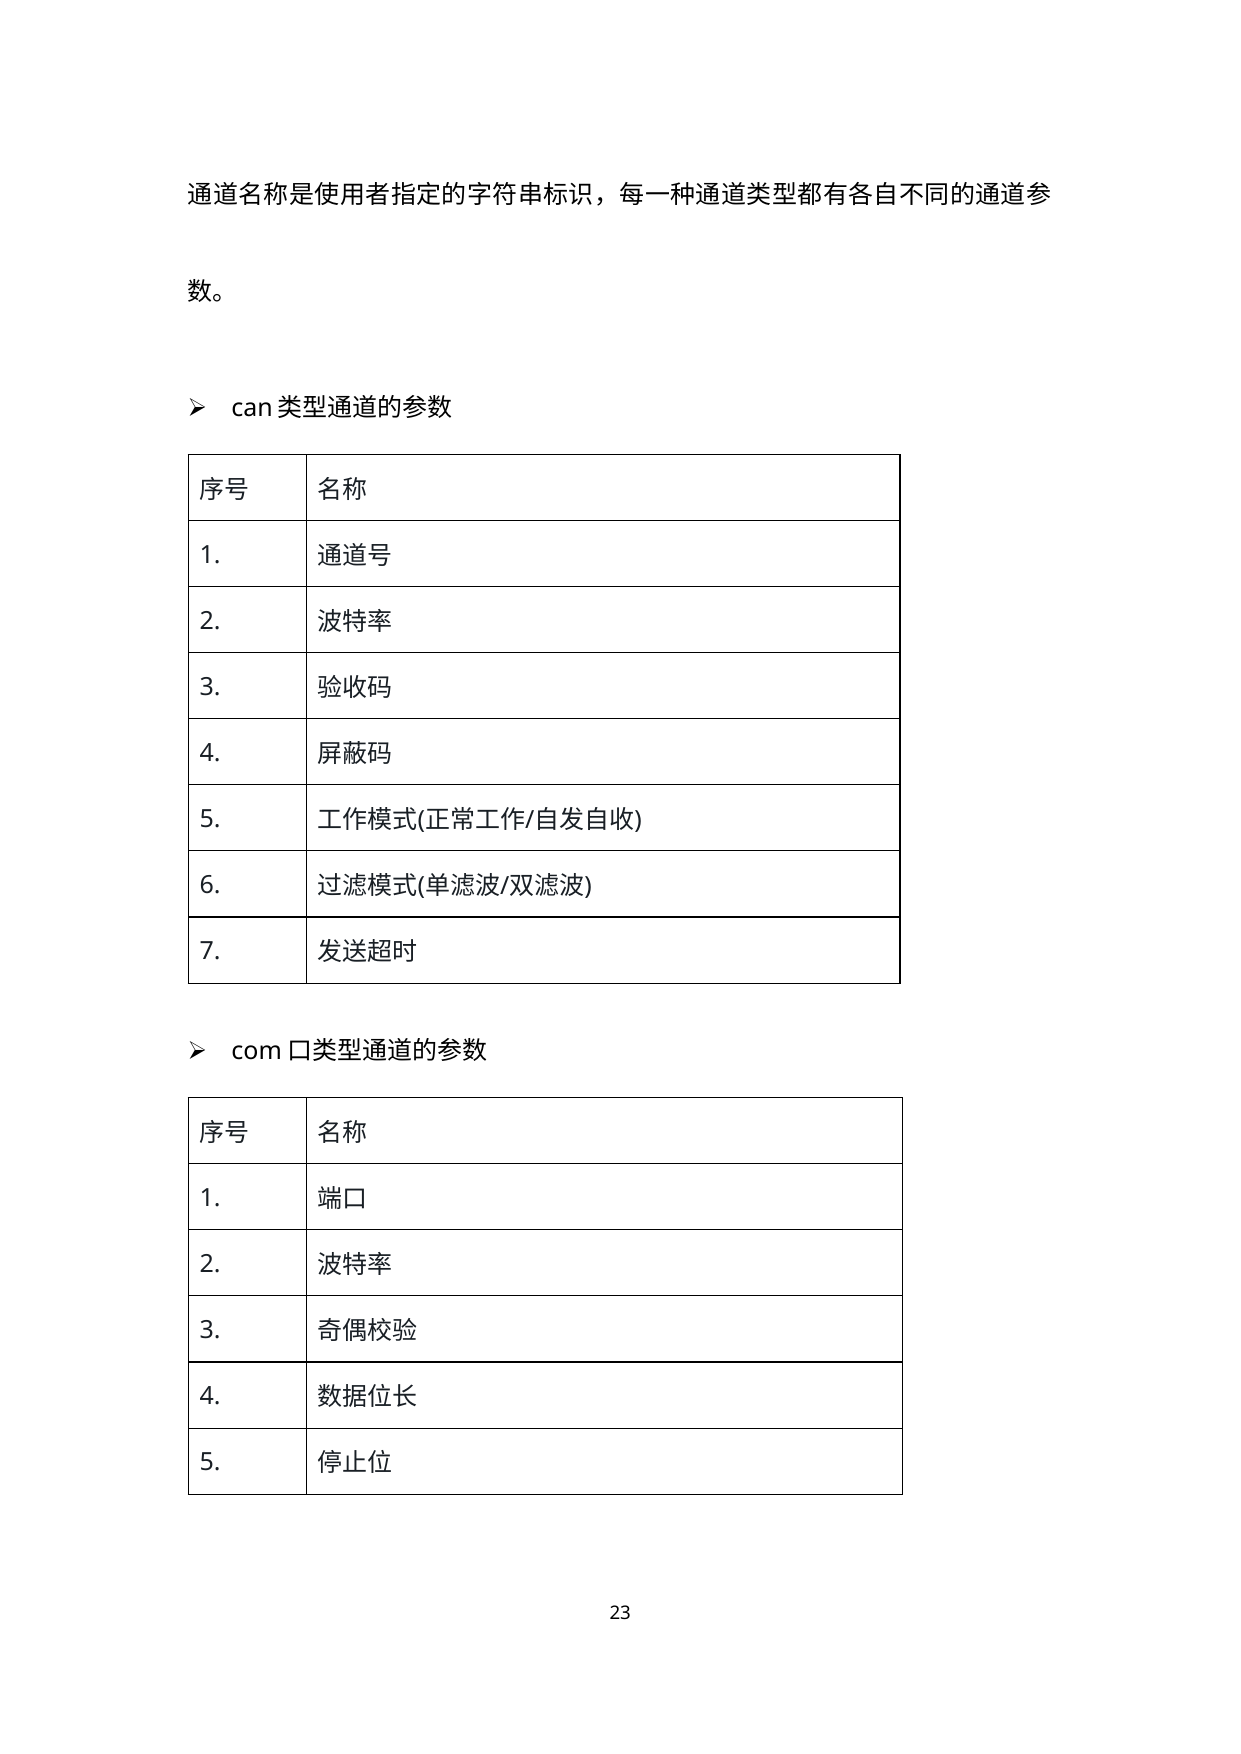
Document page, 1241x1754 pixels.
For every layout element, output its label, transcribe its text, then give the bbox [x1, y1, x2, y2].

table_cell 通道号 [307, 521, 899, 586]
table_header 名称 [307, 455, 899, 520]
table_cell 2. [189, 587, 306, 652]
table_cell 3. [189, 1296, 306, 1361]
table_cell 3. [189, 653, 306, 718]
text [187, 160, 1053, 322]
table_cell 奇偶校验 [307, 1296, 902, 1361]
table_cell 5. [189, 785, 306, 850]
table_cell 过滤模式(单滤波/双滤波) [307, 851, 899, 916]
table_header 序号 [189, 1098, 306, 1163]
table_cell 波特率 [307, 1230, 902, 1295]
table_cell 2. [189, 1230, 306, 1295]
table_cell 数据位长 [307, 1363, 902, 1427]
table_cell 7. [189, 918, 306, 982]
table_cell 停止位 [307, 1429, 902, 1493]
table_cell 端口 [307, 1164, 902, 1229]
table_cell 1. [189, 1164, 306, 1229]
table_cell 1. [189, 521, 306, 586]
list can类型通道的参数 [187, 373, 1053, 438]
table_cell 4. [189, 1363, 306, 1427]
table_cell 验收码 [307, 653, 899, 718]
table_cell 屏蔽码 [307, 719, 899, 784]
table_cell 波特率 [307, 587, 899, 652]
table_cell 发送超时 [307, 918, 899, 982]
table_header 序号 [189, 455, 306, 520]
list com口类型通道的参数 [187, 1016, 1053, 1081]
table_cell 6. [189, 851, 306, 916]
table_cell 4. [189, 719, 306, 784]
table_cell 工作模式(正常工作/自发自收) [307, 785, 899, 850]
table_header 名称 [307, 1098, 902, 1163]
table_cell 5. [189, 1429, 306, 1493]
